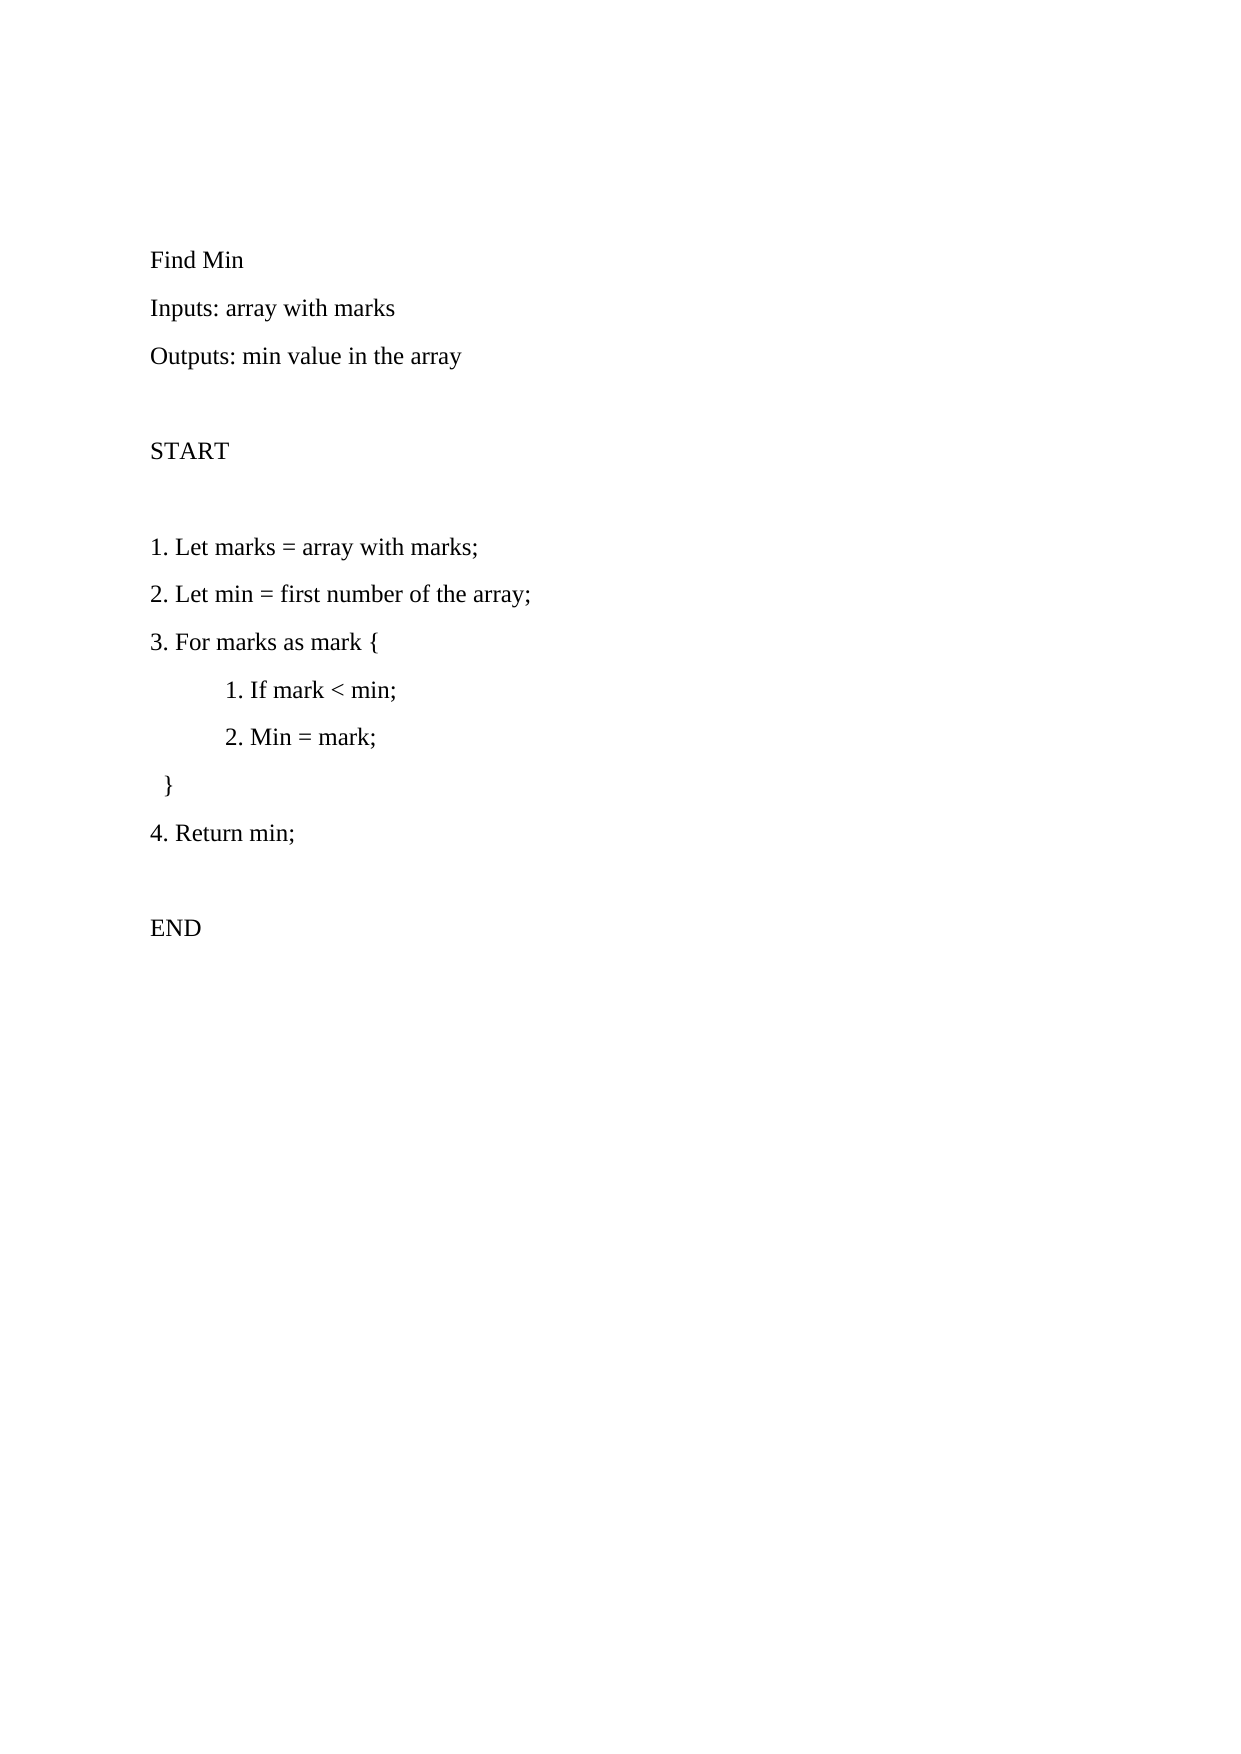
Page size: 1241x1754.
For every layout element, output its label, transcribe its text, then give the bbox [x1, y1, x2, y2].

text Inputs: array with marks [150, 293, 1090, 322]
text Find Min [150, 245, 1090, 274]
text 2. Let min = first number of the array; [150, 579, 1090, 608]
text START [150, 436, 1090, 465]
text } [150, 770, 1090, 799]
text Outputs: min value in the array [150, 341, 1090, 369]
text 1. Let marks = array with marks; [150, 532, 1090, 560]
text 4. Return min; [150, 818, 1090, 847]
text 3. For marks as mark { [150, 627, 1090, 656]
text 2. Min = mark; [150, 722, 1090, 751]
text END [150, 913, 1090, 942]
text 1. If mark < min; [150, 675, 1090, 703]
